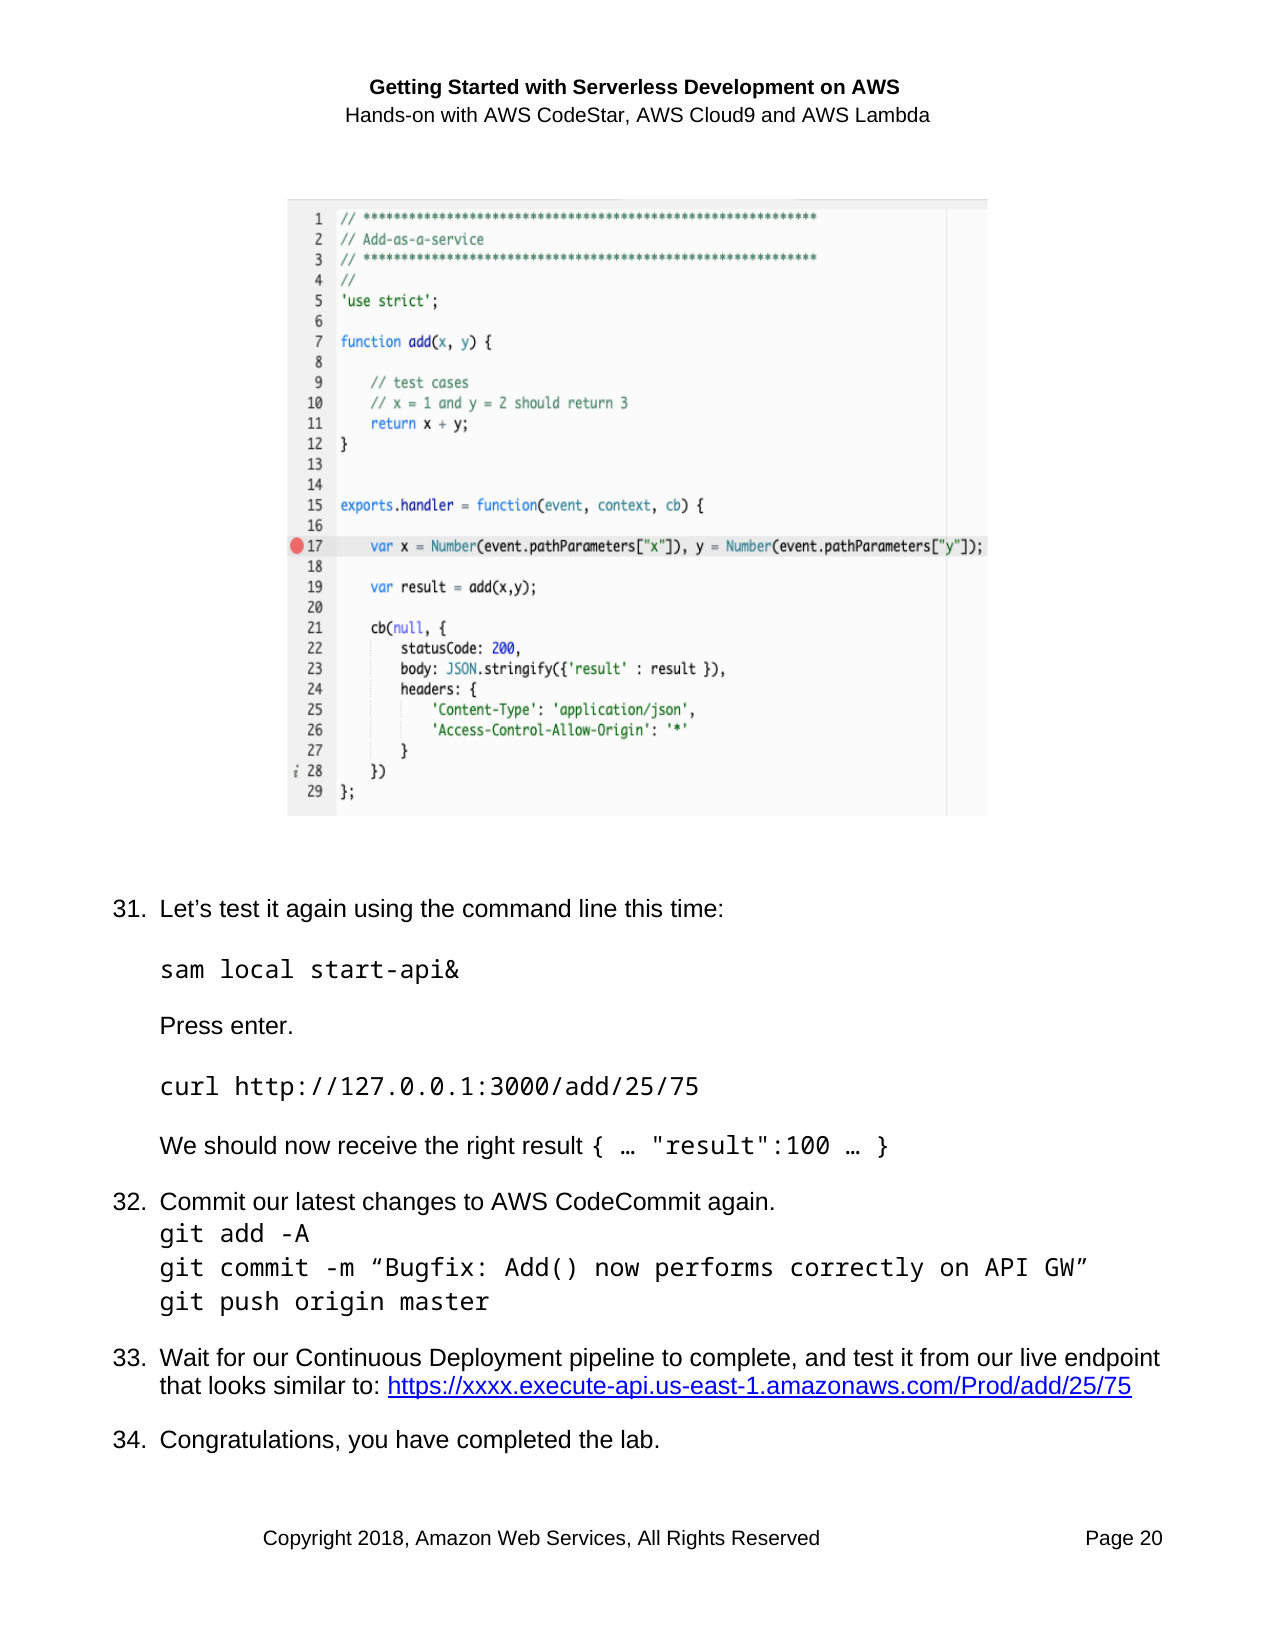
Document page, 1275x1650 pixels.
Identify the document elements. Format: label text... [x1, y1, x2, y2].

list Press enter. curl http://127.0.0.1:3000/add/25/75 [159, 1011, 1162, 1103]
list We should now receive the right result { … "result":100 … } [159, 1128, 1162, 1162]
text Congratulations, you have completed the lab. [112, 1425, 1162, 1454]
text Let’s test it again using the command line this time: sam local start-api& [112, 894, 1162, 986]
text Wait for our Continuous Deployment pipeline to complete, and test it from our live endpoint that looks similar to: https://xxxx.execute-api.us-east-1.amazonaws.com/Prod/add/25/75 [112, 1343, 1162, 1400]
picture [287, 199, 988, 816]
text Commit our latest changes to AWS CodeCommit again. git add -A git commit -m “Bugfix: Add() now performs correctly on API GW” git push origin master [112, 1187, 1162, 1318]
